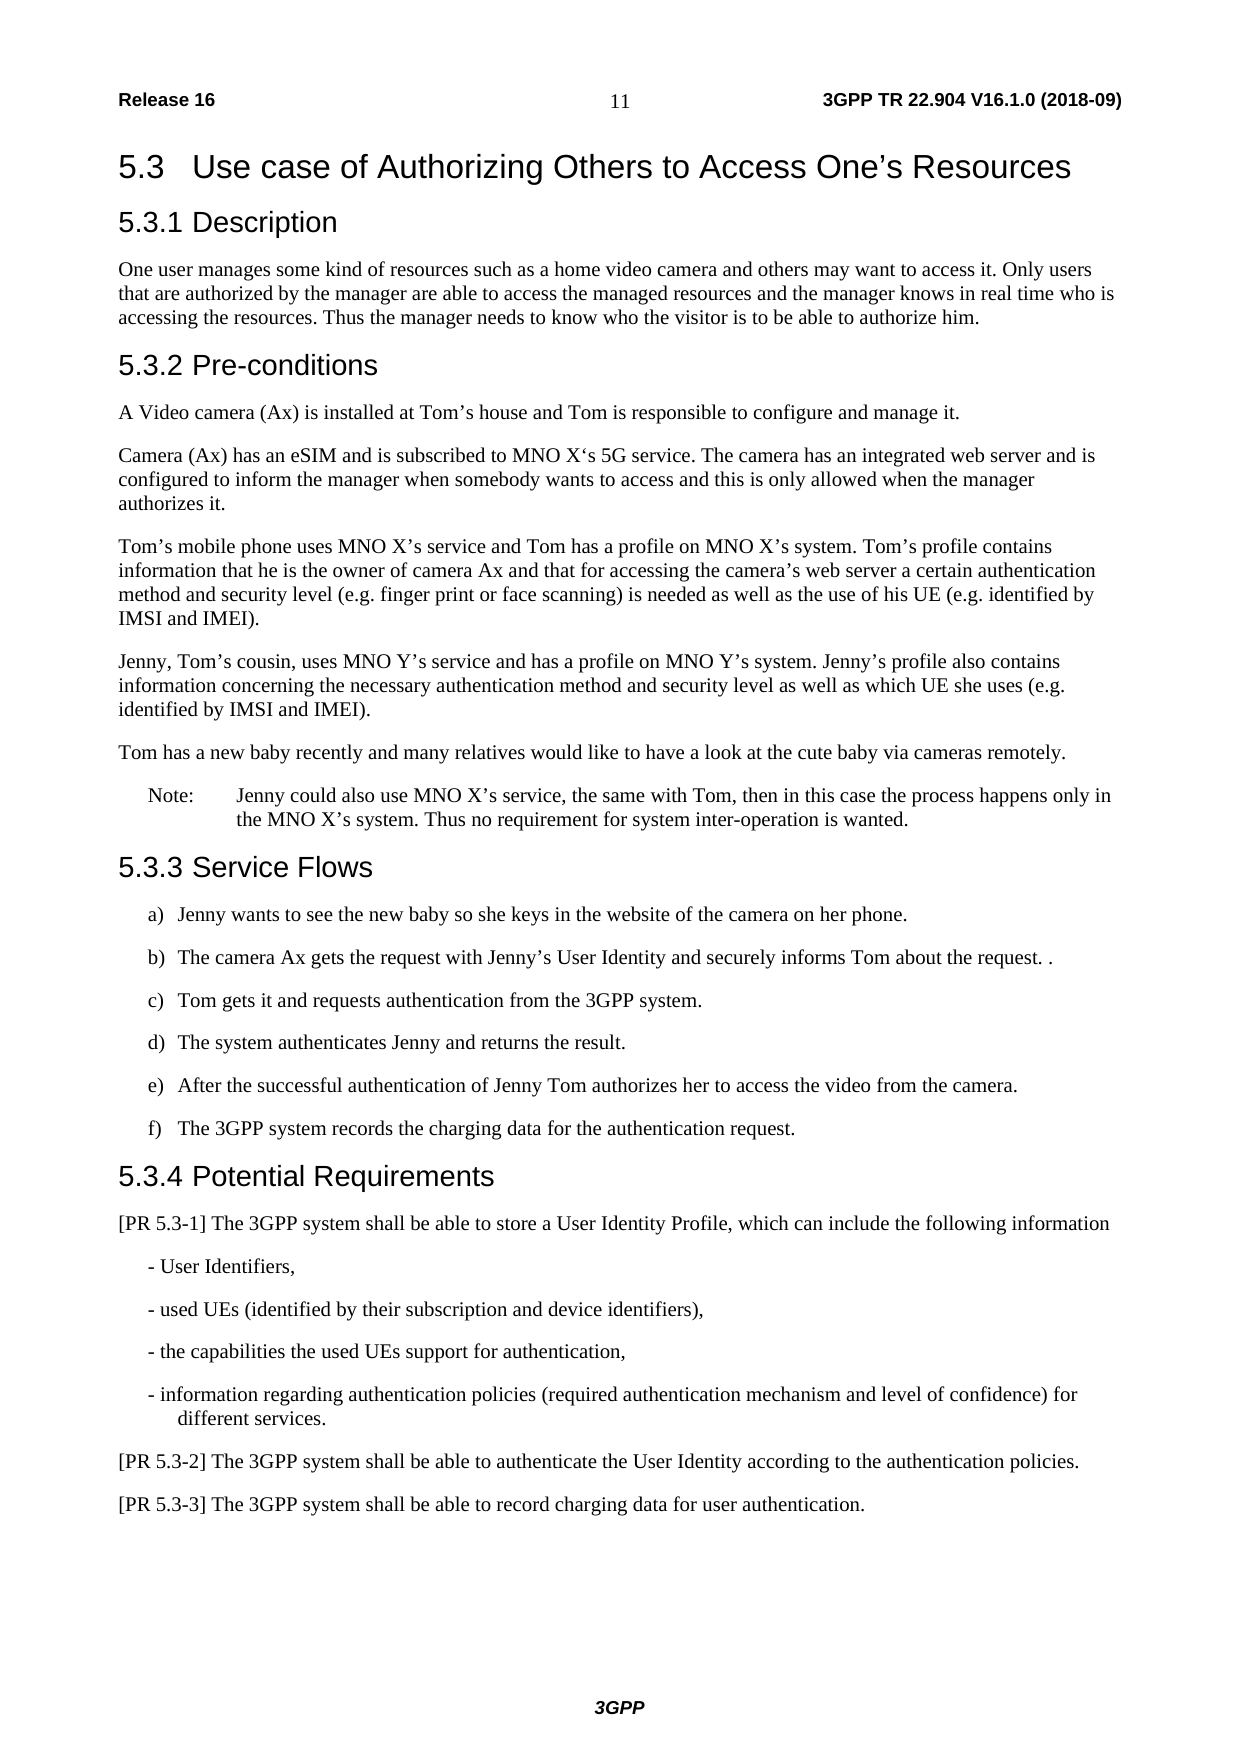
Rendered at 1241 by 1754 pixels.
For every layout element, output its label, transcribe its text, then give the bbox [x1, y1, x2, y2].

text Jenny, Tom’s cousin, uses MNO Y’s service and has a profile on MNO Y’s system. Jenny’s profile also contains information concerning the necessary authentication method and security level as well as which UE she uses (e.g. identified by IMSI and IMEI). [118, 649, 1122, 721]
text A Video camera (Ax) is installed at Tom’s house and Tom is responsible to configure and manage it. [118, 400, 1122, 424]
text Note: Jenny could also use MNO X’s service, the same with Tom, then in this case the process happens only in the MNO X’s system. Thus no requirement for system inter-operation is wanted. [148, 783, 1122, 831]
text Tom has a new baby recently and many relatives would like to have a look at the cute baby via cameras remotely. [118, 740, 1122, 764]
text Tom’s mobile phone uses MNO X’s service and Tom has a profile on MNO X’s system. Tom’s profile contains information that he is the owner of camera Ax and that for accessing the camera’s web server a certain authentication method and security level (e.g. finger print or face scanning) is needed as well as the use of his UE (e.g. identified by IMSI and IMEI). [118, 534, 1122, 630]
text - information regarding authentication policies (required authentication mechanism and level of confidence) for different services. [148, 1382, 1122, 1430]
text d) The system authenticates Jenny and returns the result. [148, 1030, 1122, 1054]
subtitle 5.3.1 Description [118, 205, 1122, 238]
text [PR 5.3-3] The 3GPP system shall be able to record charging data for user authentication. [118, 1492, 1122, 1516]
subtitle 5.3.3 Service Flows [118, 849, 1122, 883]
text f) The 3GPP system records the charging data for the authentication request. [148, 1116, 1122, 1140]
text - User Identifiers, [148, 1254, 1122, 1278]
text e) After the successful authentication of Jenny Tom authorizes her to access the video from the camera. [148, 1073, 1122, 1097]
text One user manages some kind of resources such as a home video camera and others may want to access it. Only users that are authorized by the manager are able to access the managed resources and the manager knows in real time who is accessing the resources. Thus the manager needs to know who the visitor is to be able to authorize him. [118, 257, 1122, 329]
subtitle 5.3.4 Potential Requirements [118, 1159, 1122, 1192]
text [PR 5.3-2] The 3GPP system shall be able to authenticate the User Identity according to the authentication policies. [118, 1449, 1122, 1473]
text - the capabilities the used UEs support for authentication, [148, 1339, 1122, 1363]
subtitle 5.3 Use case of Authorizing Others to Access One’s Resources [118, 147, 1122, 186]
text - used UEs (identified by their subscription and device identifiers), [148, 1297, 1122, 1321]
text Camera (Ax) has an eSIM and is subscribed to MNO X‘s 5G service. The camera has an integrated web server and is configured to inform the manager when somebody wants to access and this is only allowed when the manager authorizes it. [118, 443, 1122, 515]
text b) The camera Ax gets the request with Jenny’s User Identity and securely informs Tom about the request. . [148, 945, 1122, 969]
text c) Tom gets it and requests authentication from the 3GPP system. [148, 987, 1122, 1012]
subtitle 5.3.2 Pre-conditions [118, 348, 1122, 381]
text [PR 5.3-1] The 3GPP system shall be able to store a User Identity Profile, which can include the following information [118, 1211, 1122, 1235]
text a) Jenny wants to see the new baby so she keys in the website of the camera on her phone. [148, 902, 1122, 926]
